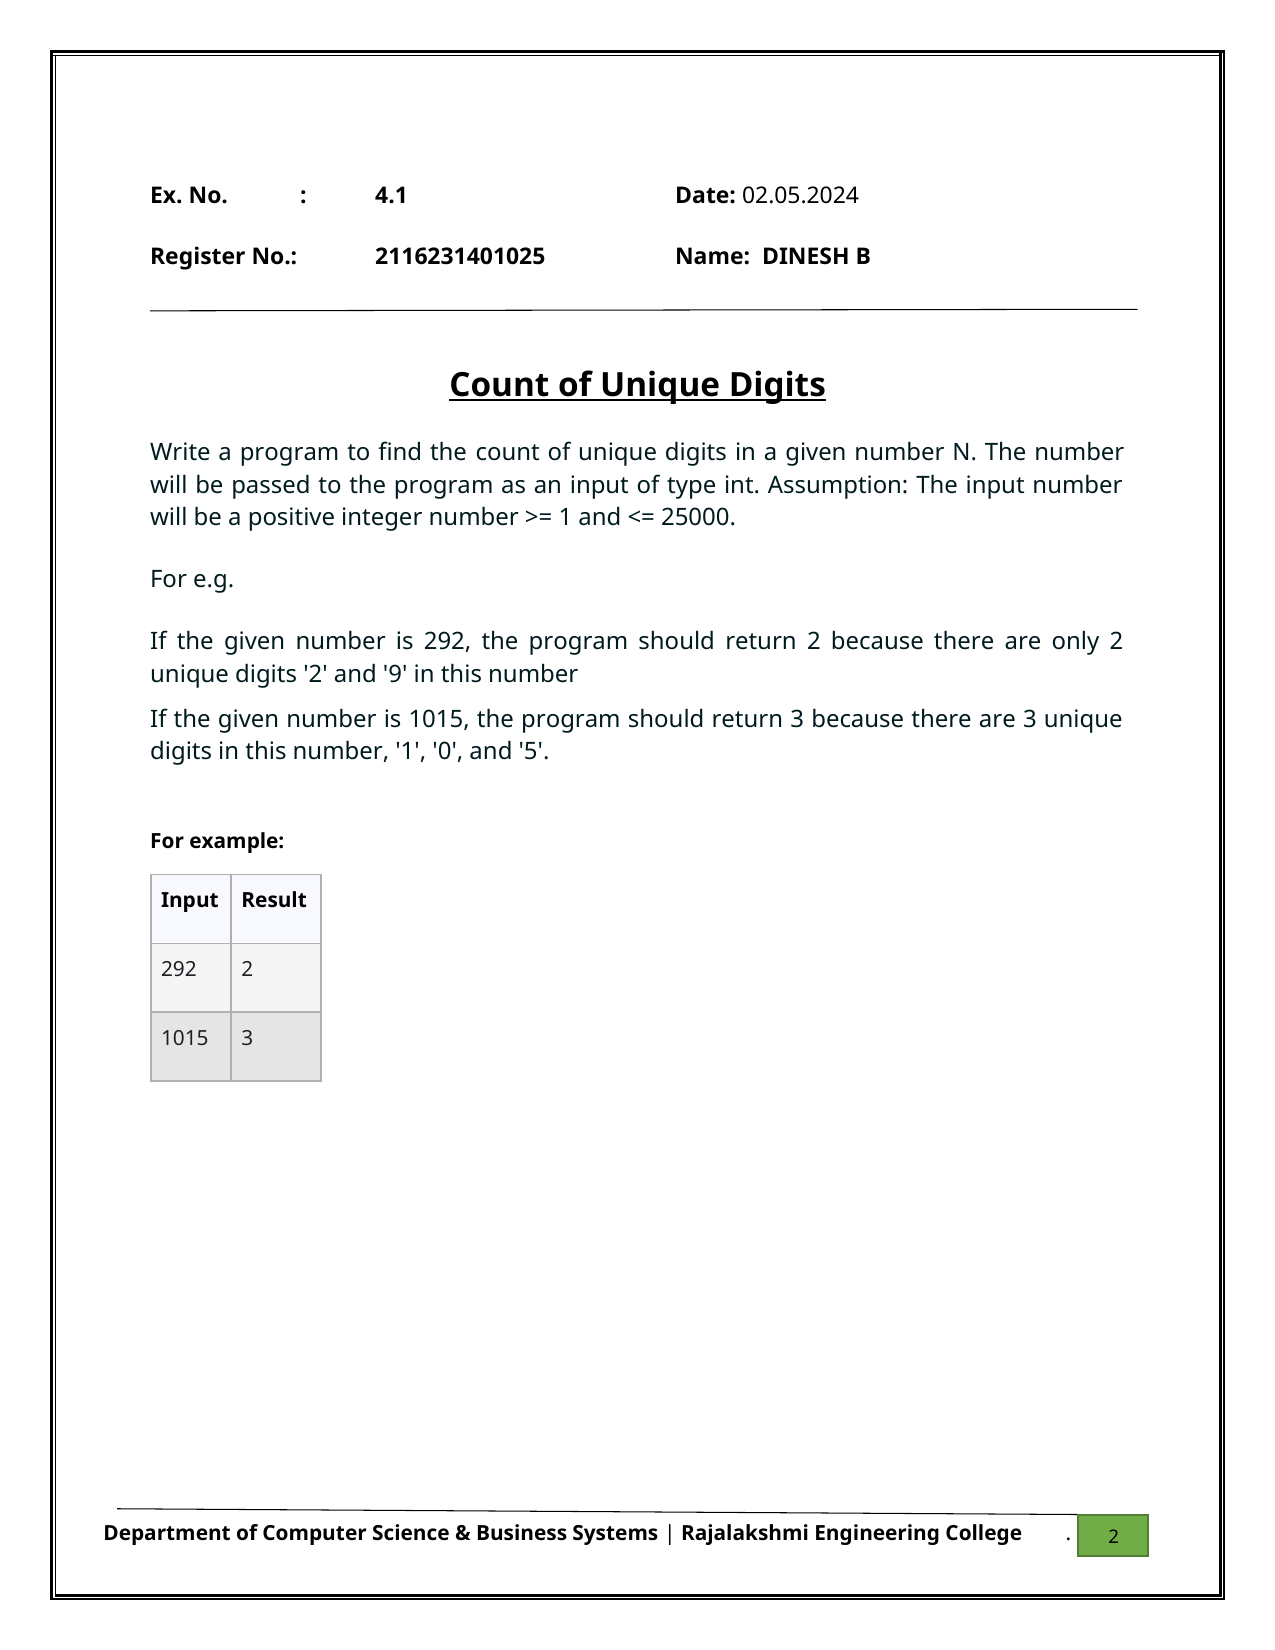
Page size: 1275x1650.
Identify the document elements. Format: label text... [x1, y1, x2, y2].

text If the given number is 292, the program should return 2 because there are only 2 unique digits '2' and '9' in this number [150, 624, 1125, 689]
text If the given number is 1015, the program should return 3 because there are 3 unique digits in this number, '1', '0', and '5'. [150, 701, 1125, 767]
table_cell 3 [232, 1013, 320, 1080]
text Count of Unique Digits [150, 360, 1125, 406]
table_cell 2 [232, 944, 320, 1011]
text Register No.: 2116231401025 Name: DINESH B [150, 239, 1125, 271]
table_cell 292 [152, 944, 230, 1011]
text For e.g. [150, 562, 1125, 594]
text Write a program to find the count of unique digits in a given number N. The number will be passed to the program as an input of type int. Assumption: The input number will be a positive integer number >= 1 and <= 25000. [150, 435, 1125, 533]
table_cell 1015 [152, 1013, 230, 1080]
text Ex. No. : 4.1 Date: 02.05.2024 [150, 179, 1125, 210]
text For example: [150, 826, 1125, 855]
table_header Result [232, 875, 320, 942]
table_header Input [152, 875, 230, 942]
